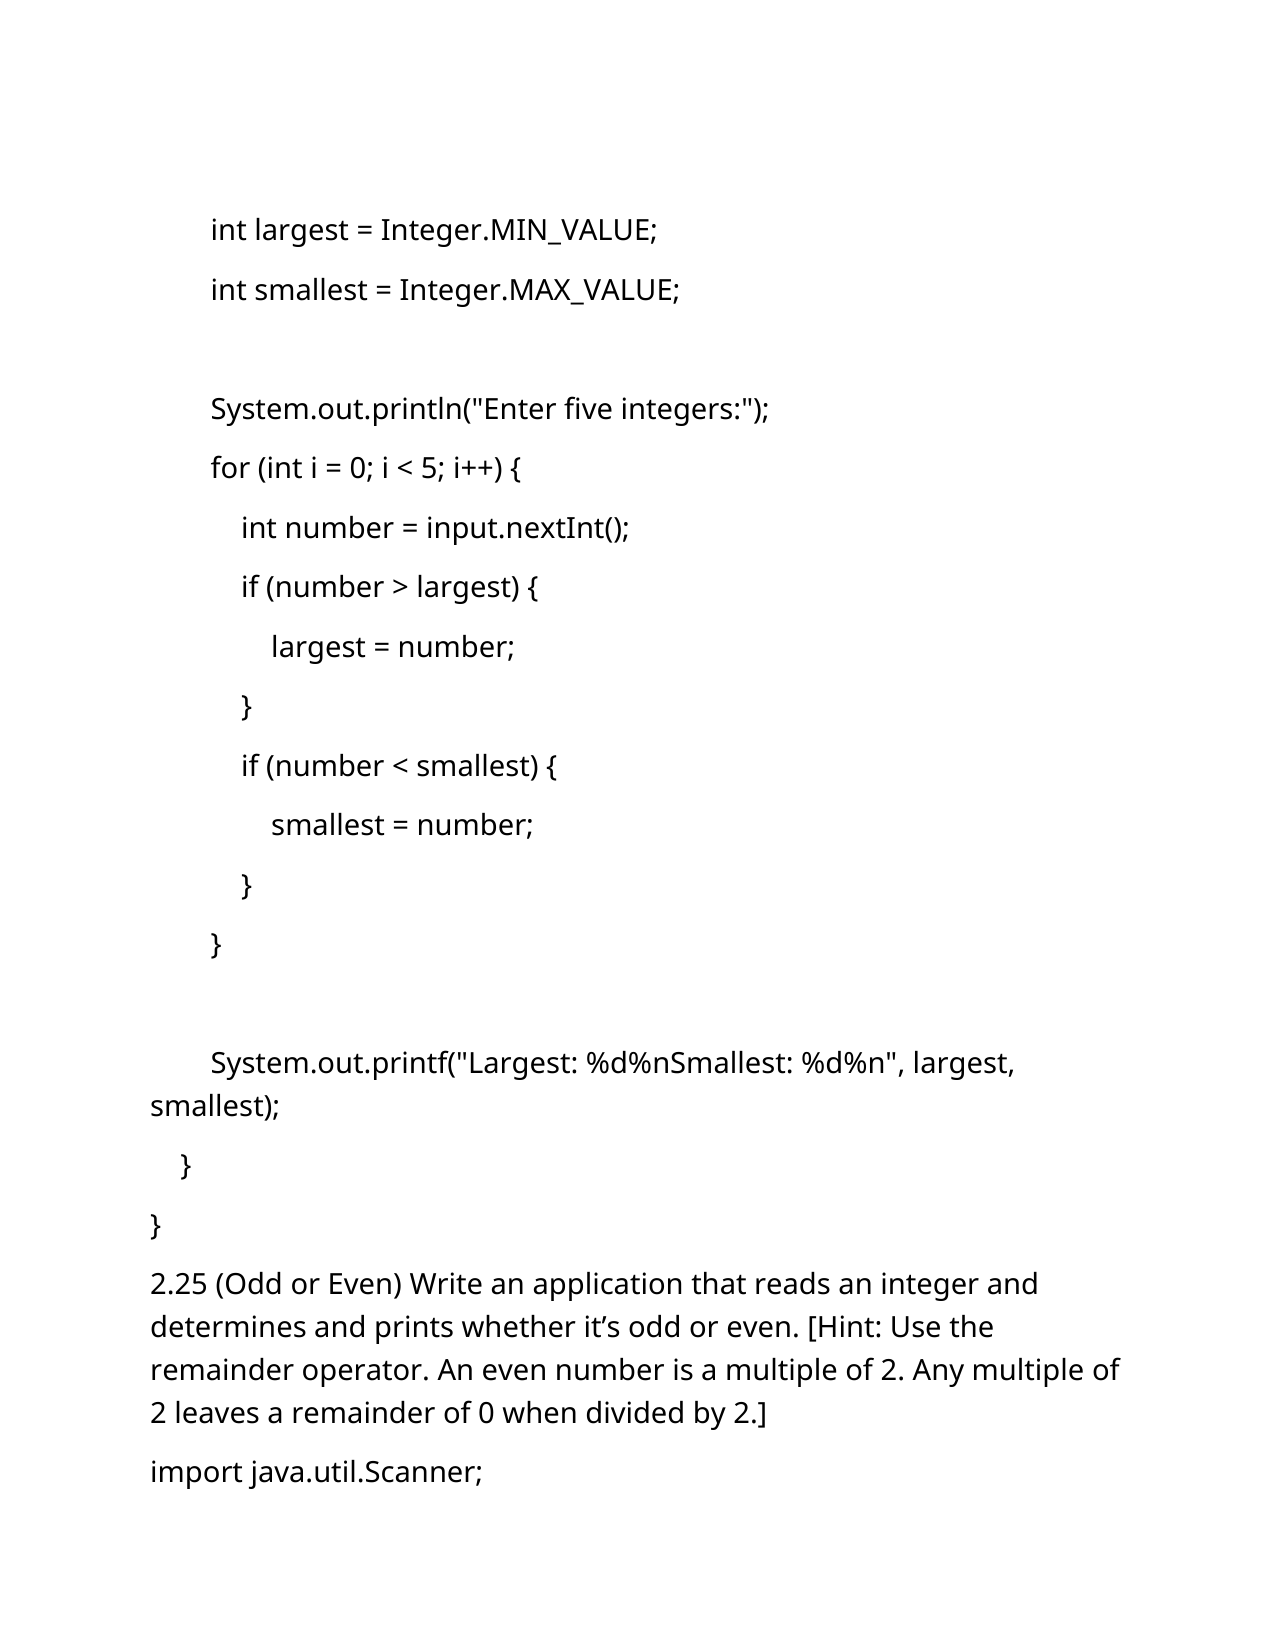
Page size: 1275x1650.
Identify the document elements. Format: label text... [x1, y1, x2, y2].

text smallest = number; [150, 804, 1125, 844]
text import java.util.Scanner; [150, 1451, 1125, 1491]
text for (int i = 0; i < 5; i++) { [150, 447, 1125, 487]
text } [150, 1204, 1125, 1244]
text } [150, 685, 1125, 725]
text System.out.printf("Largest: %d%nSmallest: %d%n", largest, smallest); [150, 1042, 1125, 1125]
text } [150, 923, 1125, 963]
text int number = input.nextInt(); [150, 507, 1125, 547]
text if (number < smallest) { [150, 745, 1125, 784]
text System.out.println("Enter five integers:"); [150, 388, 1125, 428]
text int largest = Integer.MIN_VALUE; [150, 209, 1125, 249]
text if (number > largest) { [150, 566, 1125, 606]
text 2.25 (Odd or Even) Write an application that reads an integer and determines and prints whether it’s odd or even. [Hint: Use the remainder operator. An even number is a multiple of 2. Any multiple of 2 leaves a remainder of 0 when divided by 2.] [150, 1263, 1125, 1432]
text } [150, 864, 1125, 903]
text int smallest = Integer.MAX_VALUE; [150, 269, 1125, 309]
text largest = number; [150, 626, 1125, 666]
text } [150, 1144, 1125, 1184]
